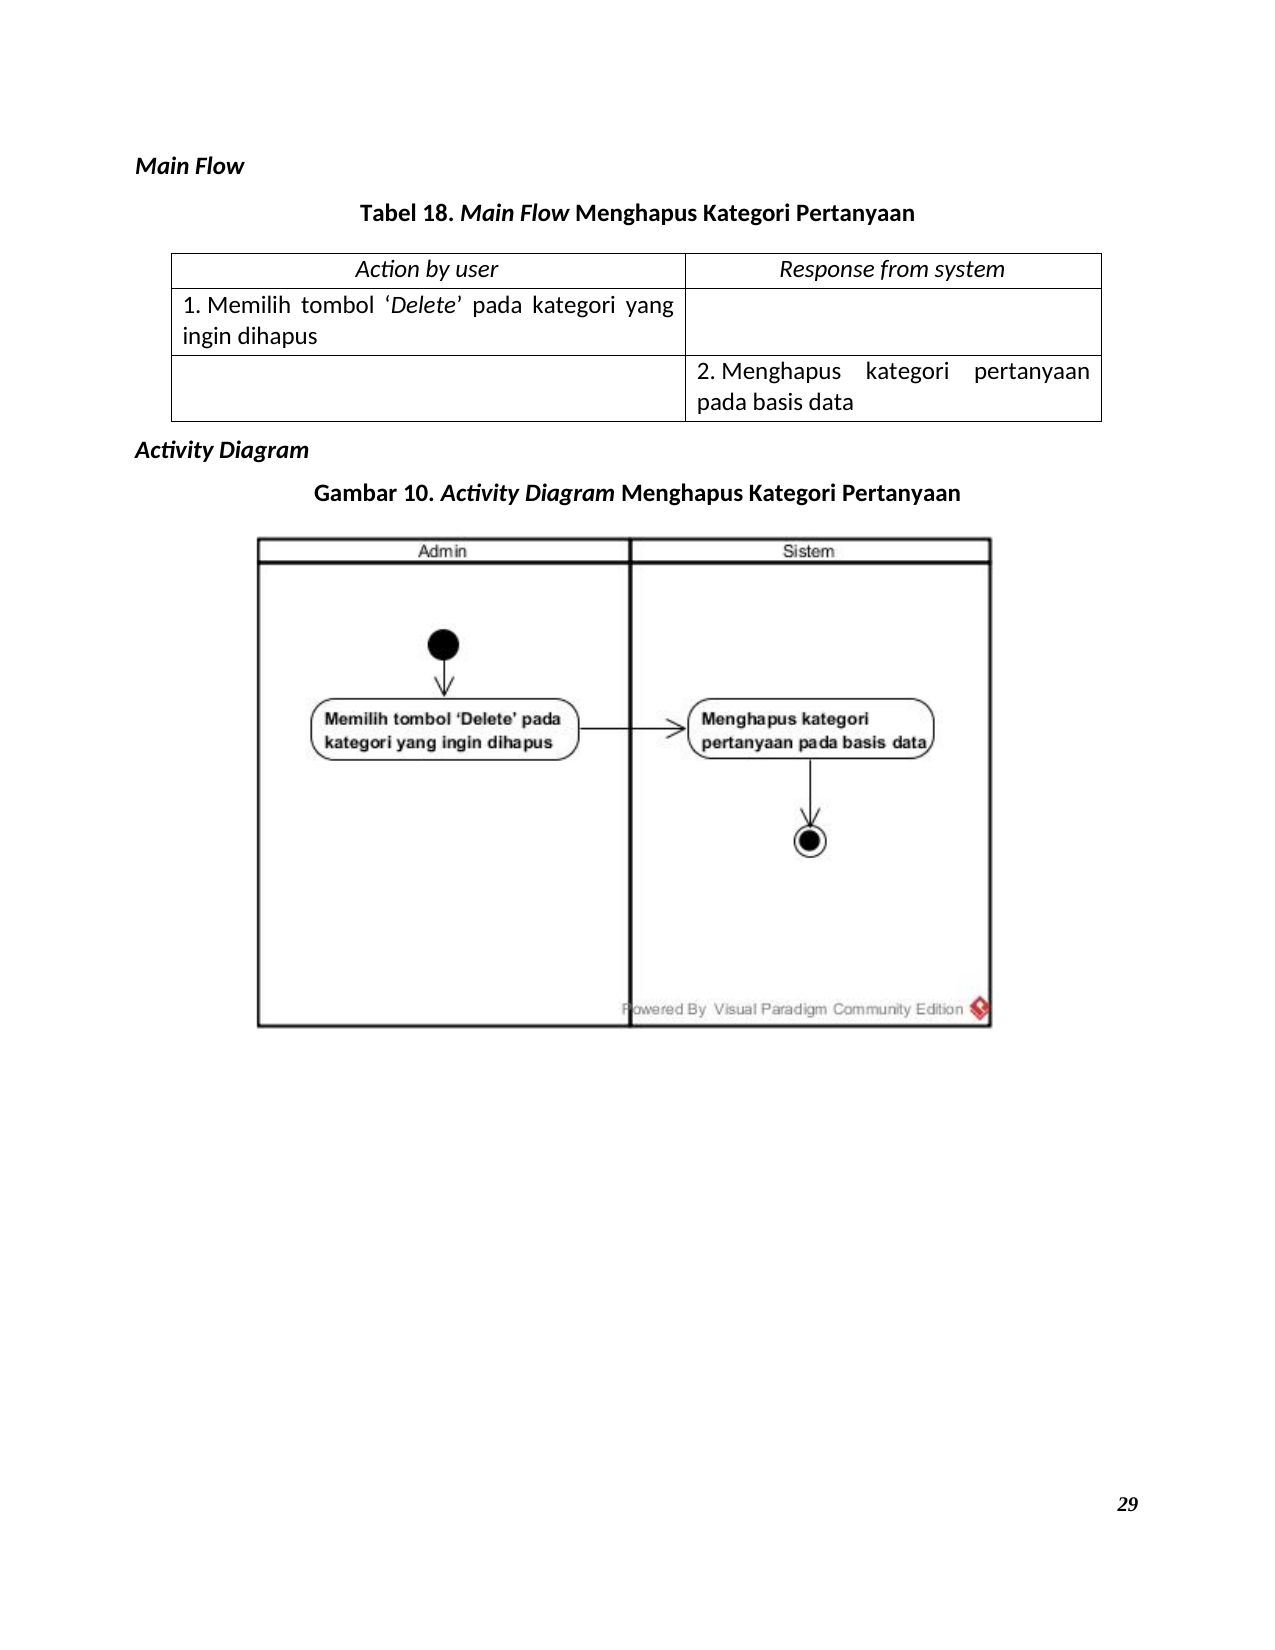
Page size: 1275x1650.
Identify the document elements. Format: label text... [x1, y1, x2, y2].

list Main Flow [135, 150, 1140, 181]
picture [256, 523, 994, 1030]
text Gambar 10. Activity Diagram Menghapus Kategori Pertanyaan [135, 477, 1140, 508]
table_header Action by user [172, 254, 685, 288]
text Tabel 18. Main Flow Menghapus Kategori Pertanyaan [135, 197, 1140, 228]
table_cell [172, 356, 685, 421]
table_cell Menghapus kategori pertanyaan pada basis data [686, 356, 1101, 421]
table_cell Memilih tombol ‘Delete’ pada kategori yang ingin dihapus [172, 289, 685, 354]
table_header Response from system [686, 254, 1101, 288]
text Activity Diagram [135, 275, 1140, 465]
table_cell [686, 289, 1101, 354]
